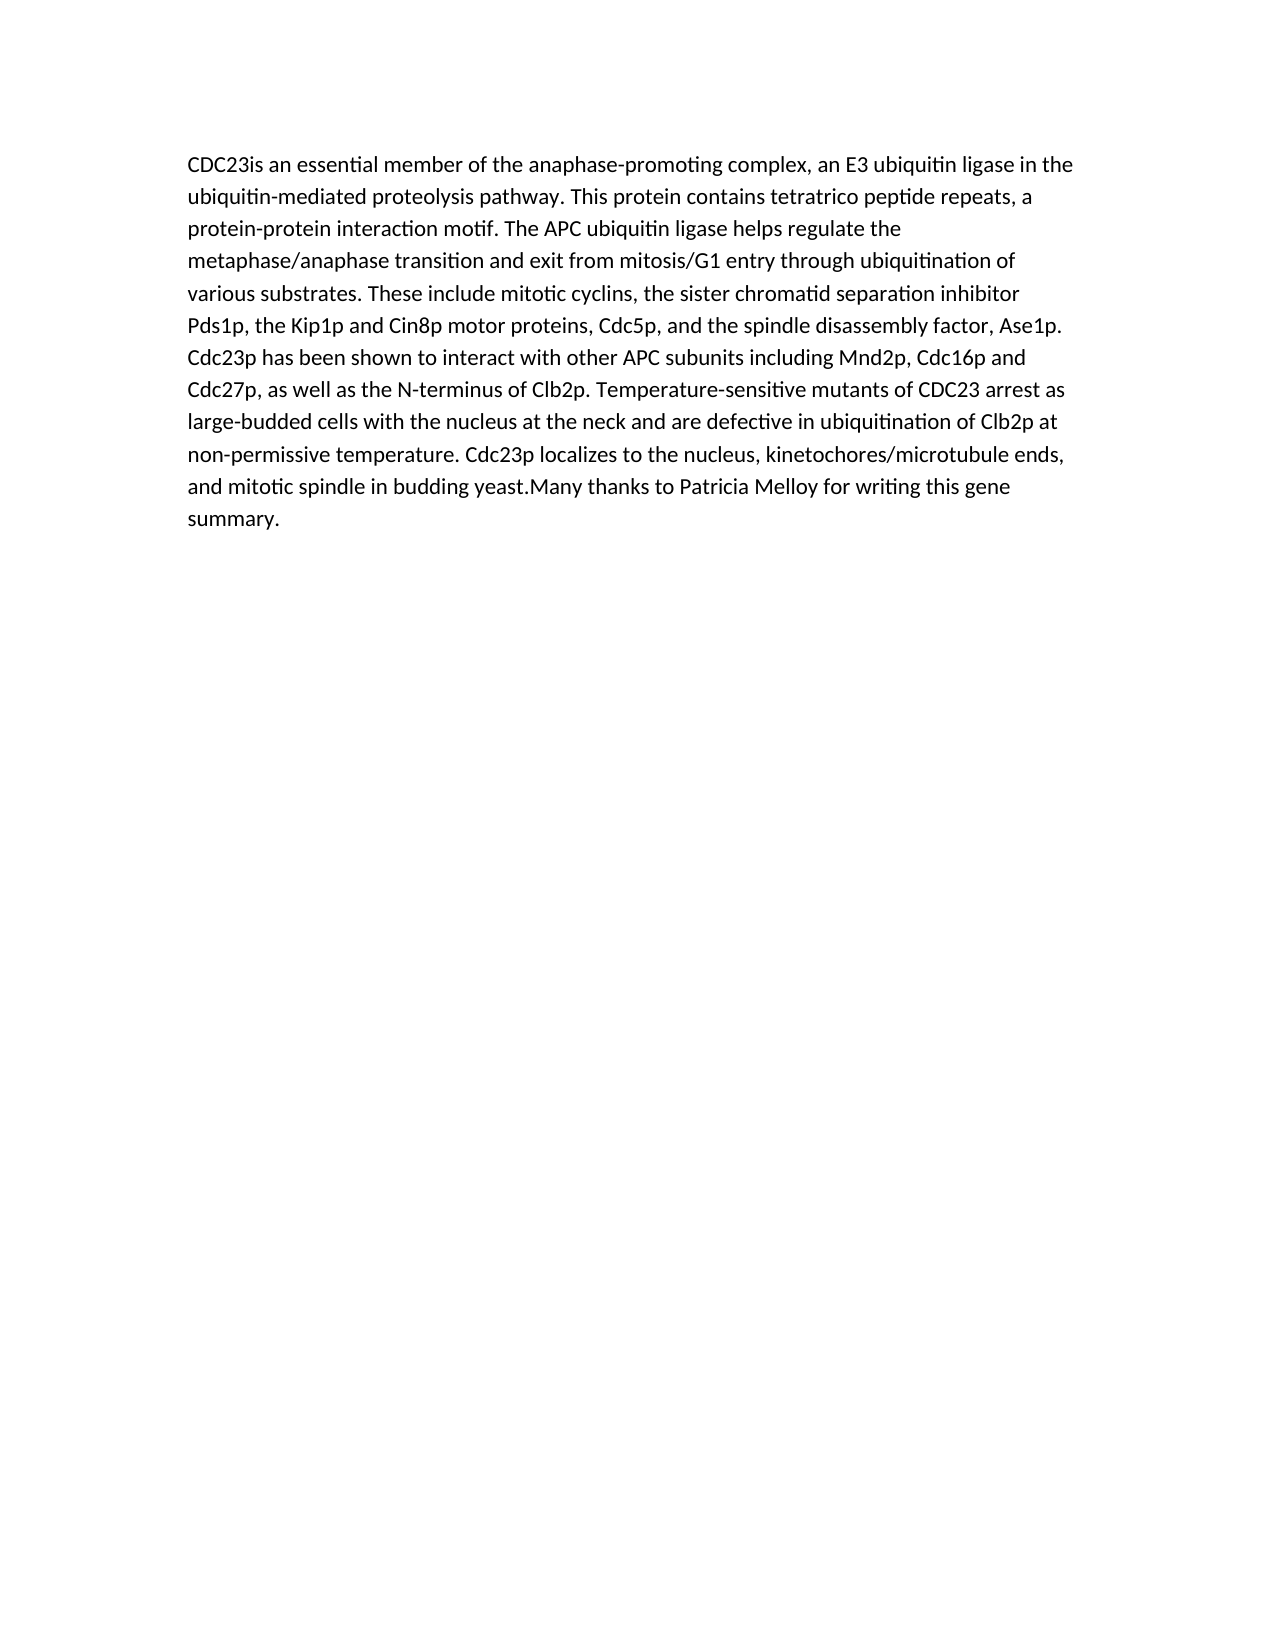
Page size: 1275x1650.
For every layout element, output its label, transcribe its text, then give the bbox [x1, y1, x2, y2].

text CDC23is an essential member of the anaphase-promoting complex, an E3 ubiquitin ligase in the ubiquitin-mediated proteolysis pathway. This protein contains tetratrico peptide repeats, a protein-protein interaction motif. The APC ubiquitin ligase helps regulate the metaphase/anaphase transition and exit from mitosis/G1 entry through ubiquitination of various substrates. These include mitotic cyclins, the sister chromatid separation inhibitor Pds1p, the Kip1p and Cin8p motor proteins, Cdc5p, and the spindle disassembly factor, Ase1p. Cdc23p has been shown to interact with other APC subunits including Mnd2p, Cdc16p and Cdc27p, as well as the N-terminus of Clb2p. Temperature-sensitive mutants of CDC23 arrest as large-budded cells with the nucleus at the neck and are defective in ubiquitination of Clb2p at non-permissive temperature. Cdc23p localizes to the nucleus, kinetochores/microtubule ends, and mitotic spindle in budding yeast.Many thanks to Patricia Melloy for writing this gene summary. [187, 150, 1087, 532]
